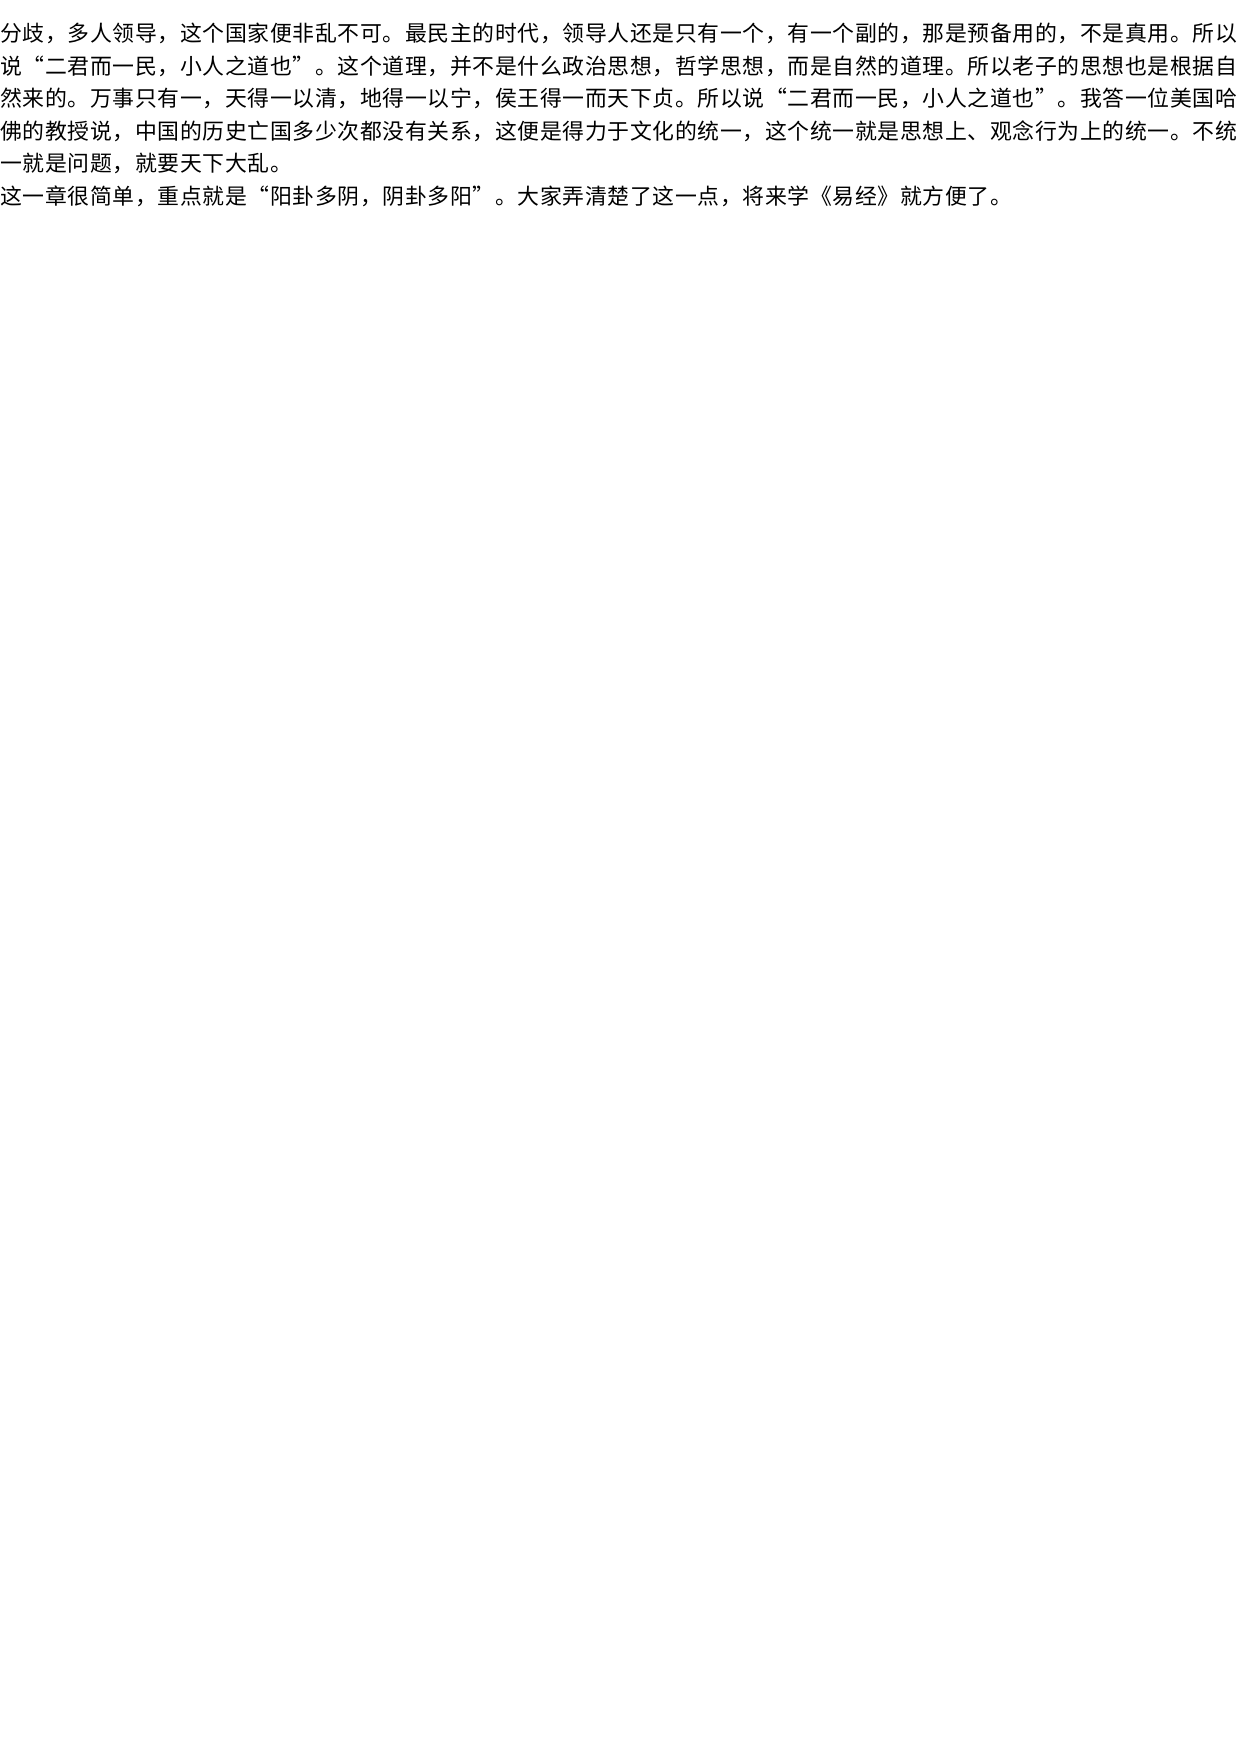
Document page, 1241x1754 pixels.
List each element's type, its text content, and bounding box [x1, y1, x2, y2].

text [0, 16, 1240, 178]
text 这一章很简单，重点就是“阳卦多阴，阴卦多阳”。大家弄清楚了这一点，将来学《易经》就方便了。 [0, 178, 1240, 211]
